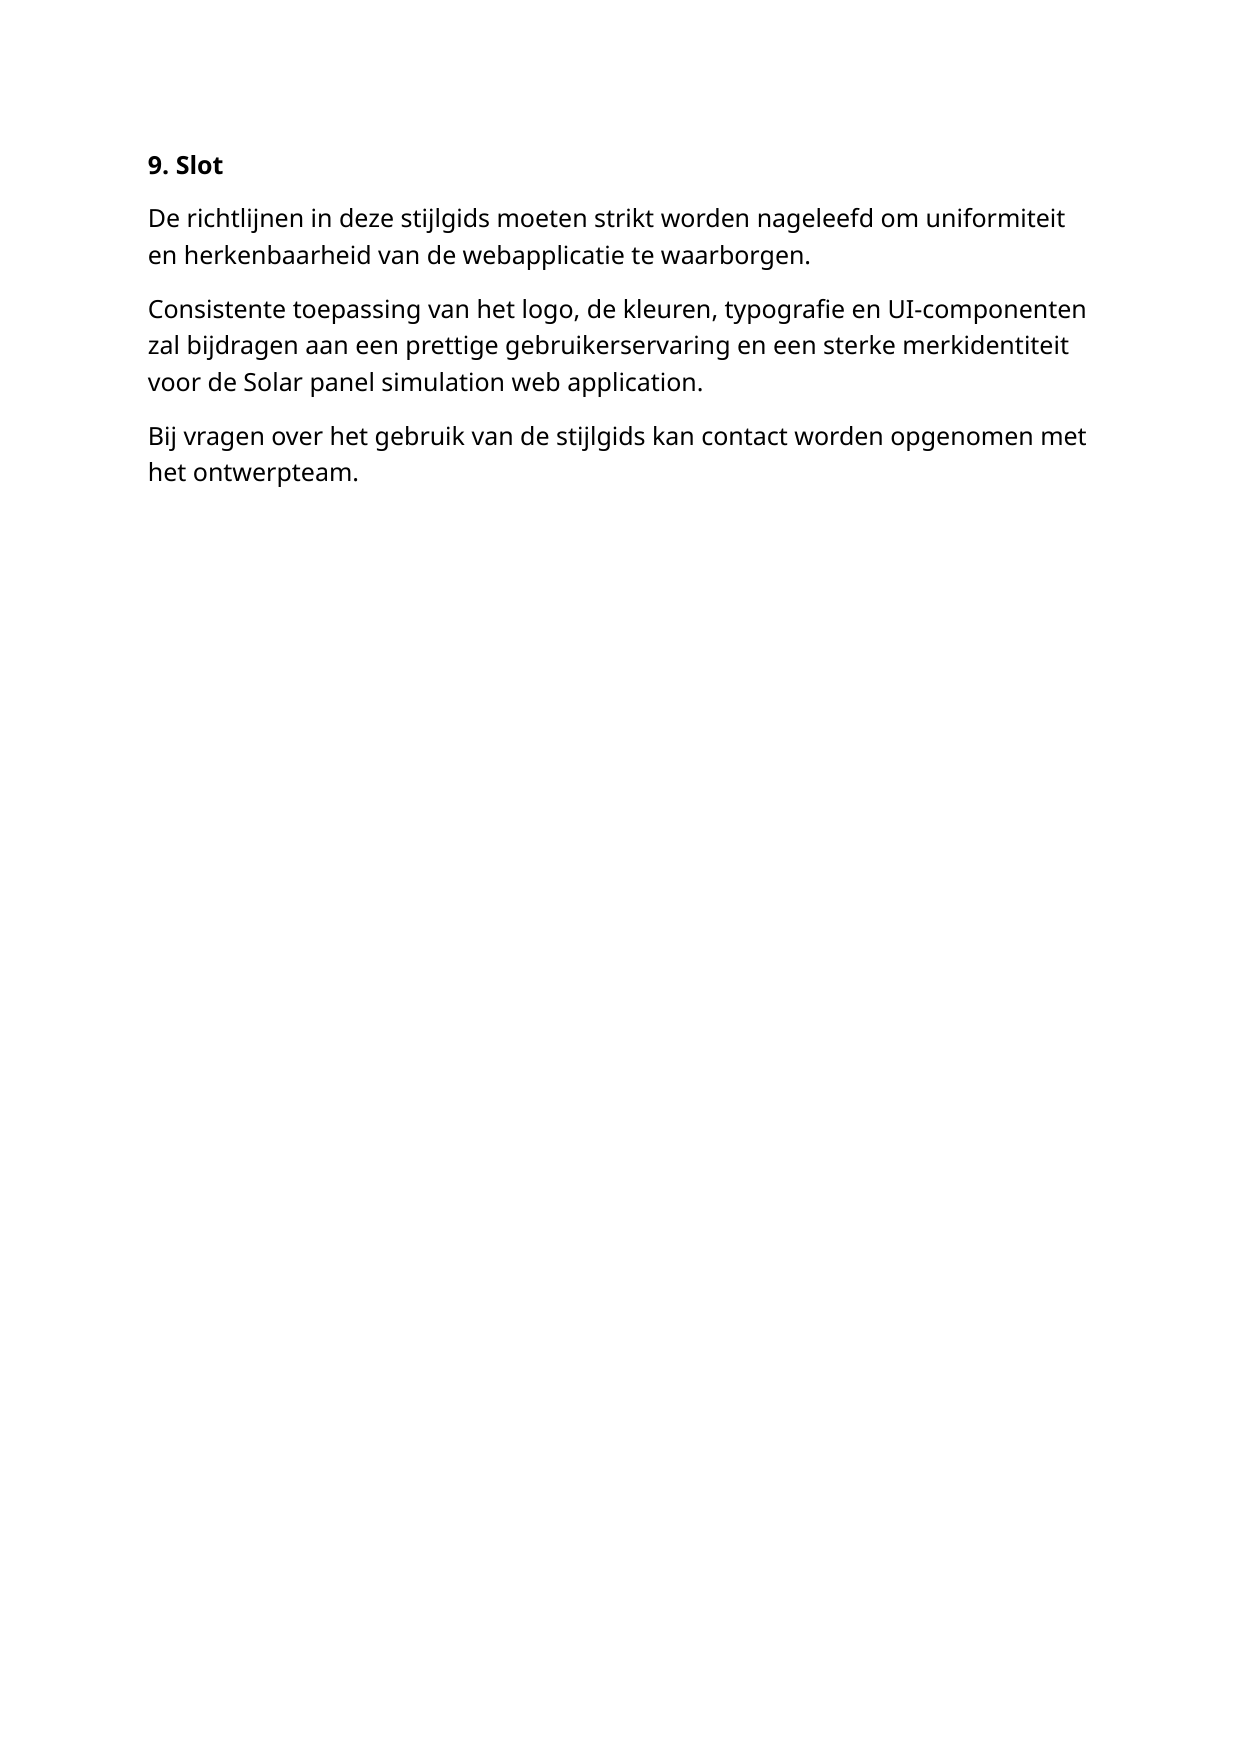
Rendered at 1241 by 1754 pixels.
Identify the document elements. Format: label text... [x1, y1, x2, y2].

text Consistente toepassing van het logo, de kleuren, typografie en UI-componenten zal bijdragen aan een prettige gebruikerservaring en een sterke merkidentiteit voor de Solar panel simulation web application. [148, 291, 1093, 399]
text De richtlijnen in deze stijlgids moeten strikt worden nageleefd om uniformiteit en herkenbaarheid van de webapplicatie te waarborgen. [148, 201, 1093, 272]
text Bij vragen over het gebruik van de stijlgids kan contact worden opgenomen met het ontwerpteam. [148, 418, 1093, 489]
text 9. Slot [148, 148, 1093, 182]
